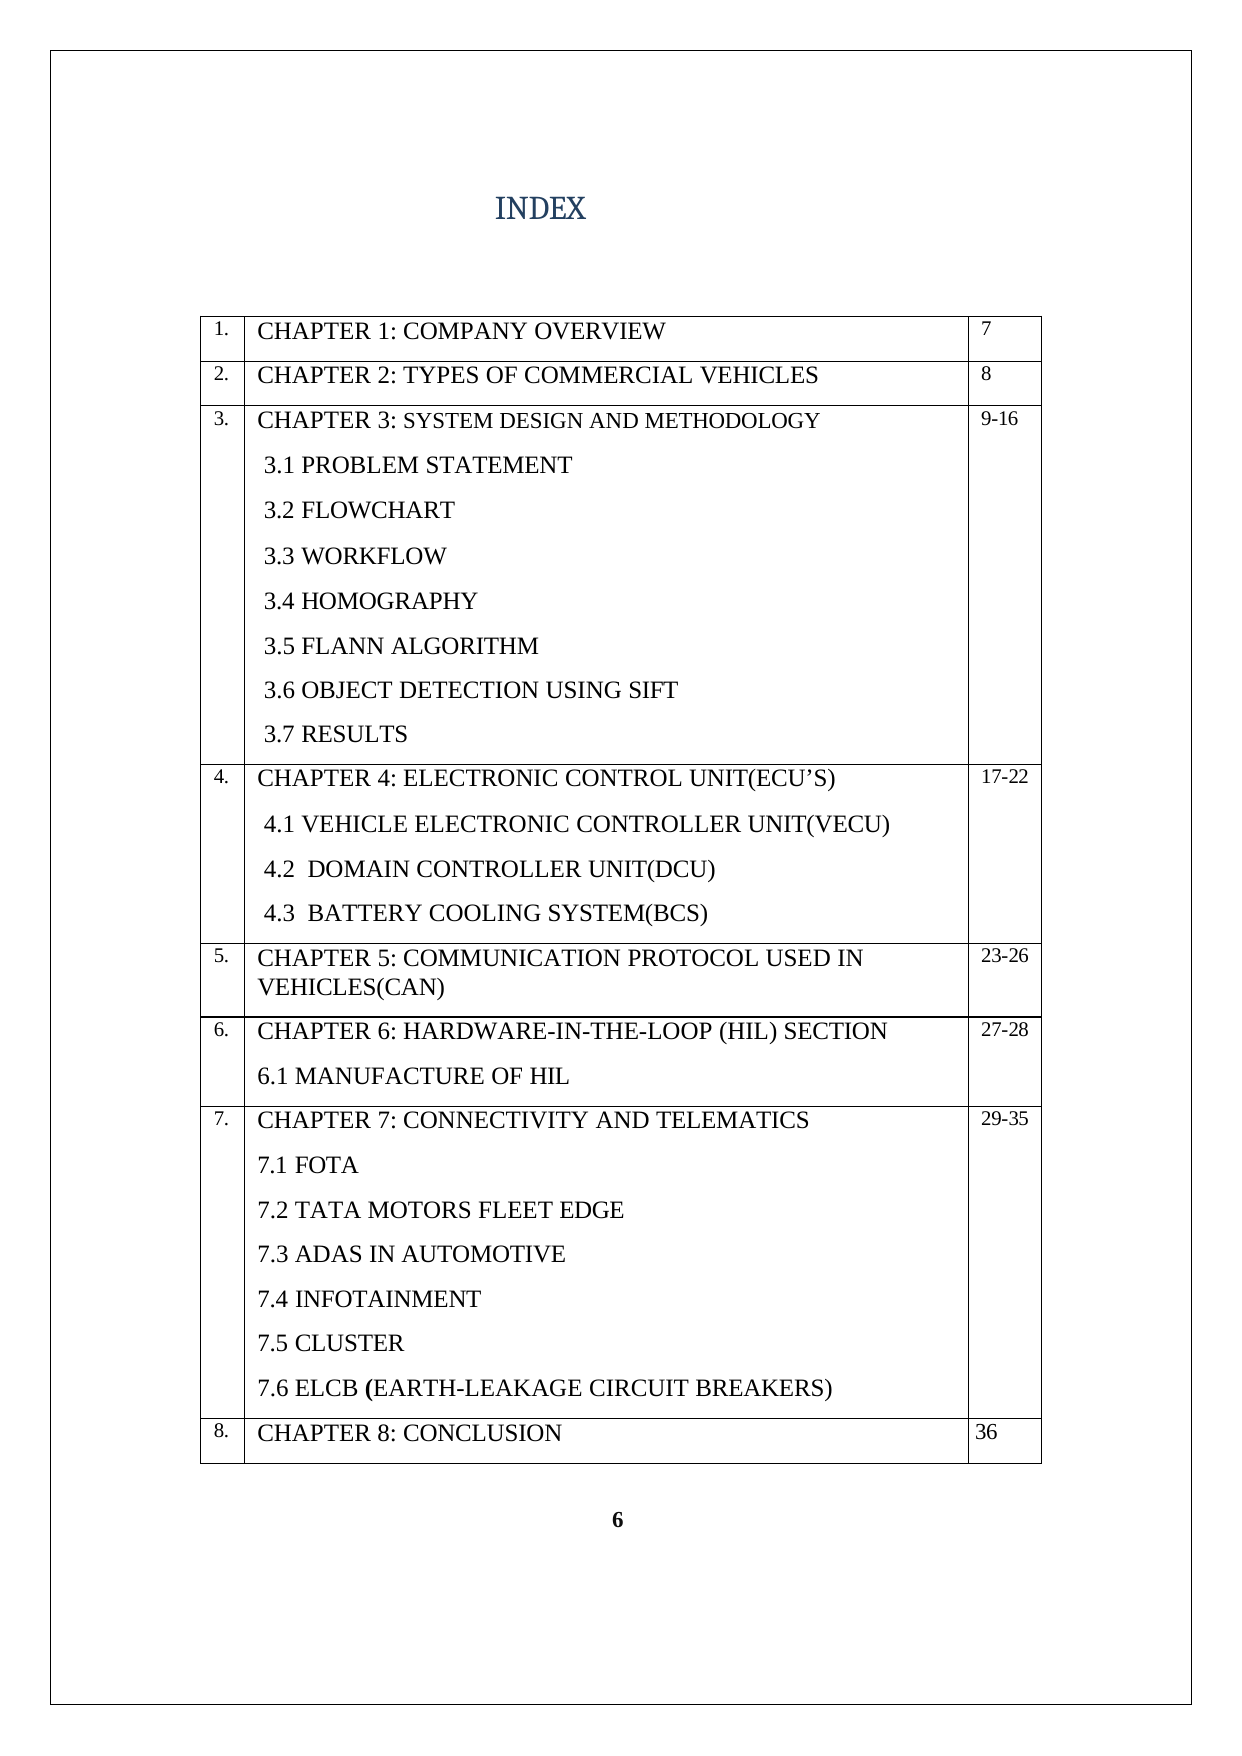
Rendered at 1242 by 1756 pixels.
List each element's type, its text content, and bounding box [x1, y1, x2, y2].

table_cell 27-28 [969, 1018, 1041, 1106]
table_cell 29-35 [969, 1107, 1041, 1418]
table_cell 7. [201, 1107, 244, 1418]
table_cell 23-26 [969, 944, 1041, 1016]
table_header 7 [969, 317, 1041, 361]
table_header CHAPTER 1: COMPANY OVERVIEW [245, 317, 968, 361]
table_cell CHAPTER 3: SYSTEM DESIGN AND METHODOLOGY PROBLEM STATEMENT FLOWCHART WORKFLOW HOMOGRAPHY FLANN ALGORITHM OBJECT DETECTION USING SIFT RESULTS [245, 406, 968, 764]
table_cell 8 [969, 362, 1041, 405]
table_cell CHAPTER 5: COMMUNICATION PROTOCOL USED IN VEHICLES(CAN) [245, 944, 968, 1016]
table_cell 4. [201, 765, 244, 943]
table_header 1. [201, 317, 244, 361]
table_cell CHAPTER 8: CONCLUSION [245, 1419, 968, 1463]
table_cell 3. [201, 406, 244, 764]
table_cell CHAPTER 4: ELECTRONIC CONTROL UNIT(ECU’S) VEHICLE ELECTRONIC CONTROLLER UNIT(VECU) DOMAIN CONTROLLER UNIT(DCU) BATTERY COOLING SYSTEM(BCS) [245, 765, 968, 943]
table_cell 6. [201, 1018, 244, 1106]
table_cell 2. [201, 362, 244, 405]
table_cell CHAPTER 6: HARDWARE-IN-THE-LOOP (HIL) SECTION MANUFACTURE OF HIL [245, 1018, 968, 1106]
table_cell 5. [201, 944, 244, 1016]
table_cell 9-16 [969, 406, 1041, 764]
subtitle INDEX [208, 189, 872, 228]
table_cell CHAPTER 2: TYPES OF COMMERCIAL VEHICLES [245, 362, 968, 405]
table_cell 17-22 [969, 765, 1041, 943]
table_cell 36 [969, 1419, 1041, 1463]
table_cell CHAPTER 7: CONNECTIVITY AND TELEMATICS FOTA TATA MOTORS FLEET EDGE ADAS IN AUTOMOTIVE INFOTAINMENT CLUSTER ELCB (EARTH-LEAKAGE CIRCUIT BREAKERS) [245, 1107, 968, 1418]
table_cell 8. [201, 1419, 244, 1463]
